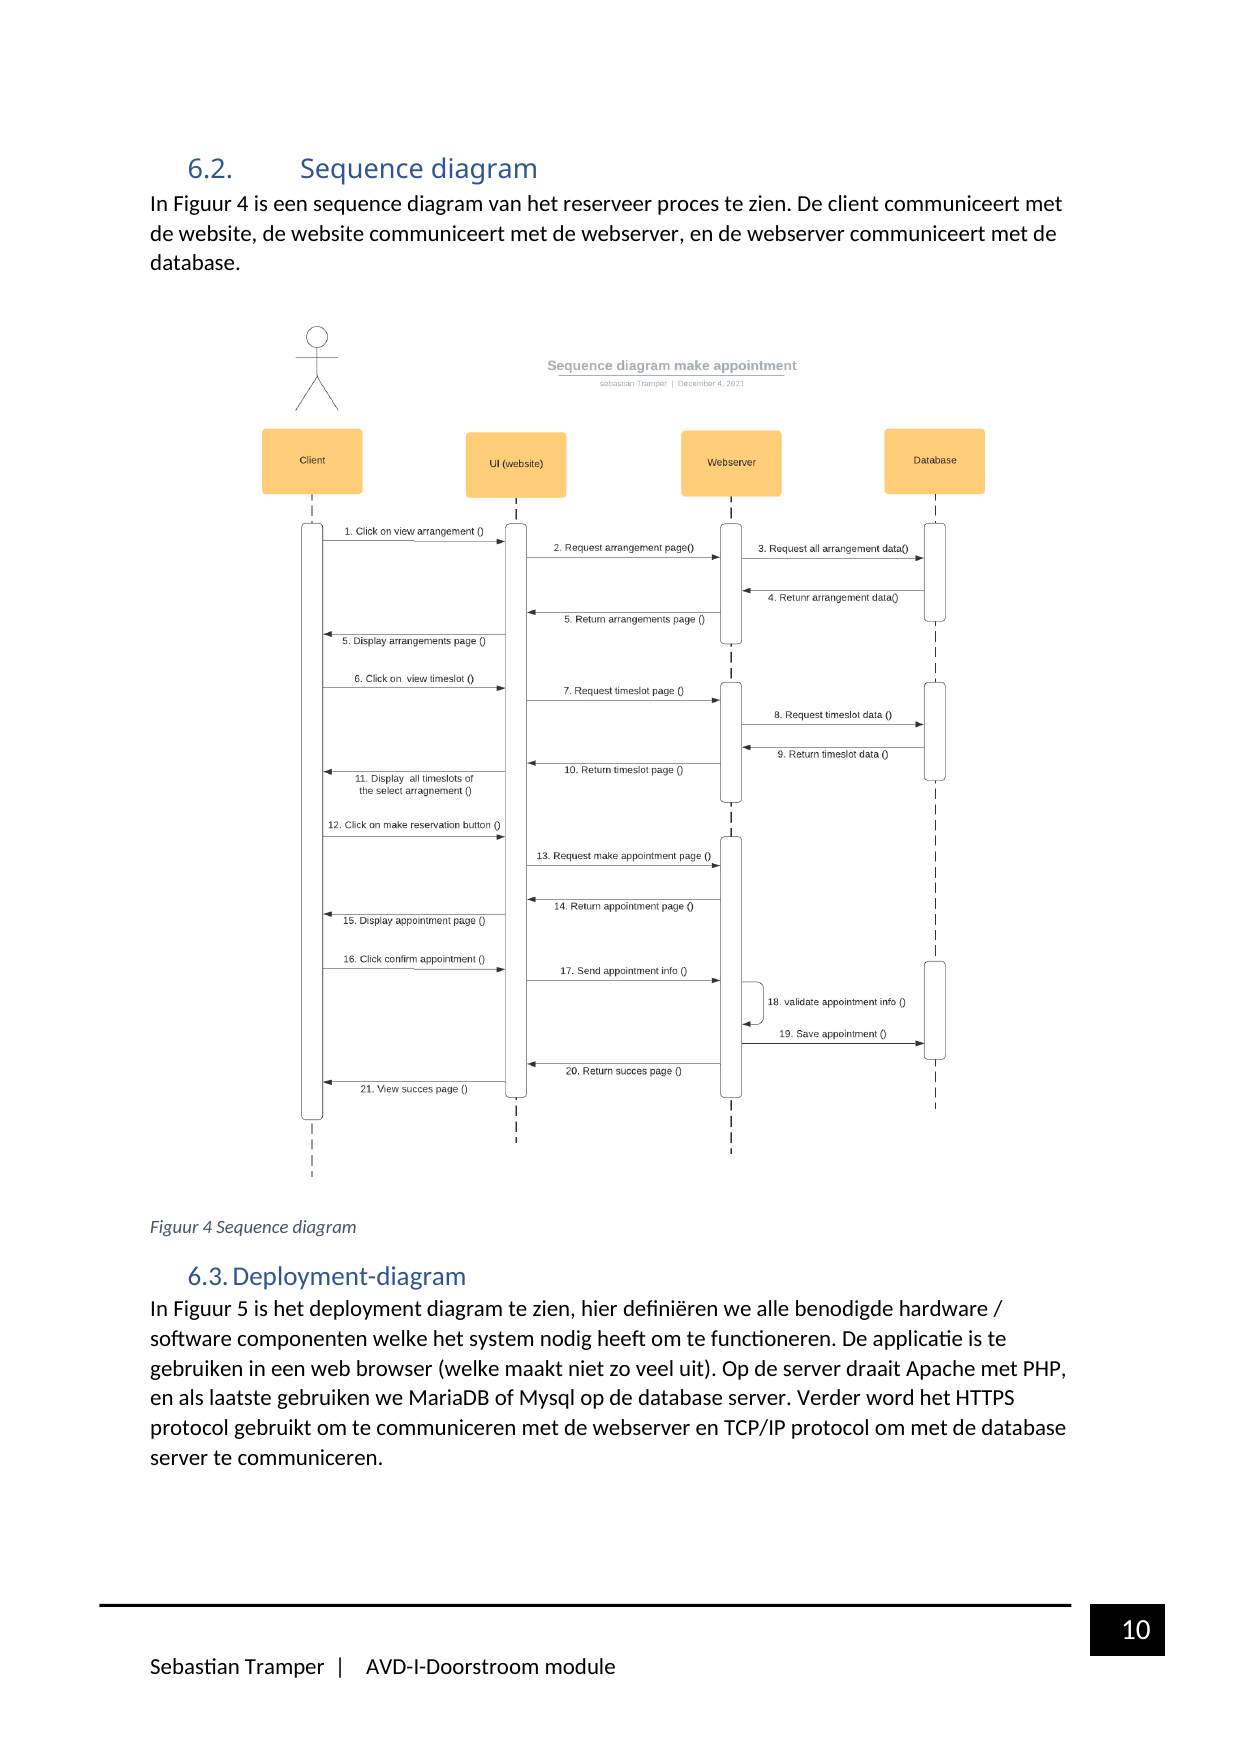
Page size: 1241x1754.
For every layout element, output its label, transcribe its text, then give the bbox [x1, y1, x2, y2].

subtitle Sequence diagram [187, 150, 1090, 187]
text In Figuur 5 is het deployment diagram te zien, hier definiëren we alle benodigde hardware / software componenten welke het system nodig heeft om te functioneren. De applicatie is te gebruiken in een web browser (welke maakt niet zo veel uit). Op de server draait Apache met PHP, en als laatste gebruiken we MariaDB of Mysql op de database server. Verder word het HTTPS protocol gebruikt om te communiceren met de webserver en TCP/IP protocol om met de database server te communiceren. [150, 1294, 1090, 1471]
subtitle Deployment-diagram [187, 1259, 1090, 1292]
text Figuur 4 Sequence diagram [150, 1216, 1090, 1238]
picture [150, 294, 1007, 1198]
text In Figuur 4 is een sequence diagram van het reserveer proces te zien. De client communiceert met de website, de website communiceert met de webserver, en de webserver communiceert met de database. [150, 189, 1090, 276]
